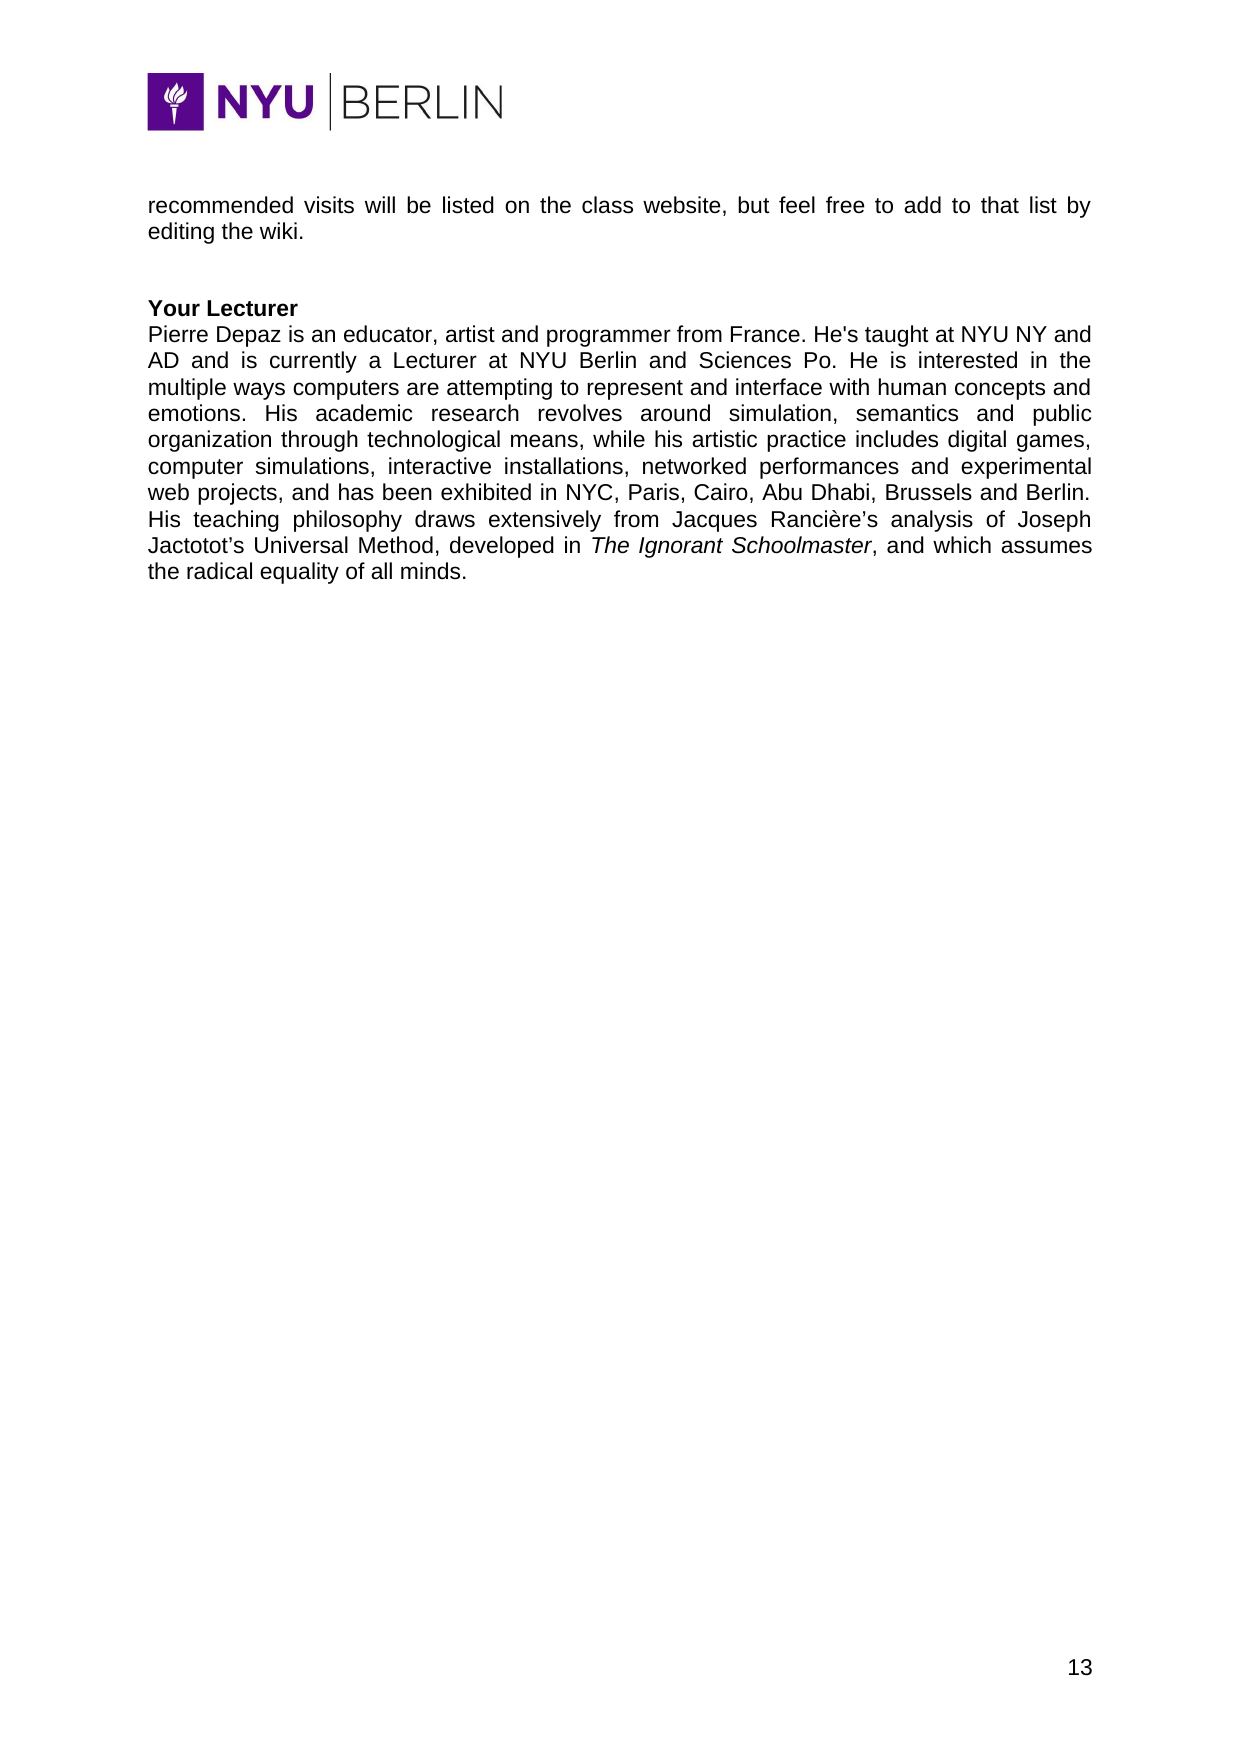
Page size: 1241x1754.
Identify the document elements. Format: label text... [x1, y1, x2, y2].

picture [147, 73, 502, 131]
text Pierre Depaz is an educator, artist and programmer from France. He's taught at NYU NY and AD and is currently a Lecturer at NYU Berlin and Sciences Po. He is interested in the multiple ways computers are attempting to represent and interface with human concepts and emotions. His academic research revolves around simulation, semantics and public organization through technological means, while his artistic practice includes digital games, computer simulations, interactive installations, networked performances and experimental web projects, and has been exhibited in NYC, Paris, Cairo, Abu Dhabi, Brussels and Berlin. His teaching philosophy draws extensively from Jacques Rancière’s analysis of Joseph Jactotot’s Universal Method, developed in The Ignorant Schoolmaster, and which assumes the radical equality of all minds. [148, 321, 1092, 584]
subtitle Your Lecturer [148, 295, 1092, 321]
